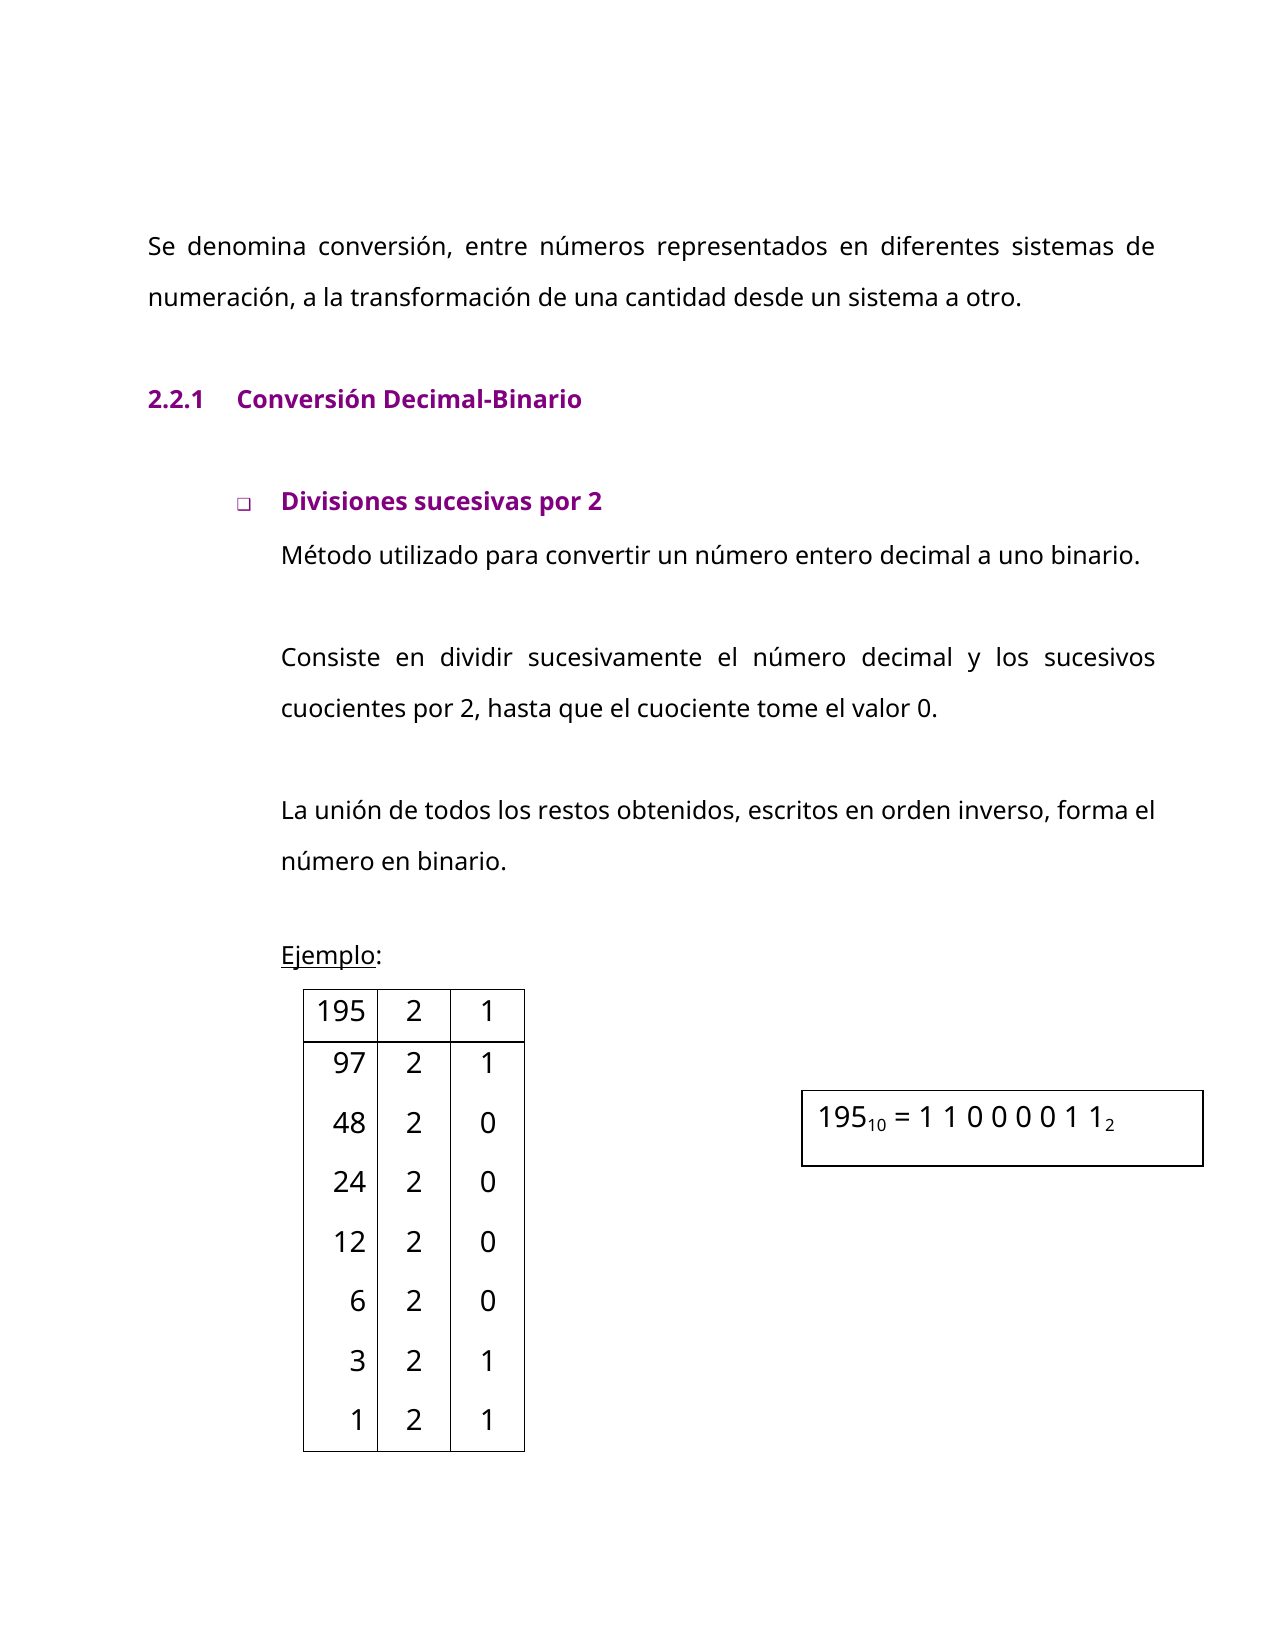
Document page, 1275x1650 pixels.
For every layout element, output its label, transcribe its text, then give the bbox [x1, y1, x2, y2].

table_cell 97 48 24 12 6 3 1 0 [304, 1043, 377, 1451]
table_header 2 [378, 990, 450, 1041]
text Se denomina conversión, entre números representados en diferentes sistemas de numeración, a la transformación de una cantidad desde un sistema a otro. [148, 228, 1157, 313]
list Divisiones sucesivas por 2 [236, 483, 1157, 520]
table_header 195 [304, 990, 377, 1041]
text Ejemplo: [281, 938, 1157, 972]
text Método utilizado para convertir un número entero decimal a uno binario. [281, 538, 1157, 572]
text 2.2.1 Conversión Decimal-Binario [148, 381, 1157, 415]
text Consiste en dividir sucesivamente el número decimal y los sucesivos cuocientes por 2, hasta que el cuociente tome el valor 0. [281, 640, 1157, 725]
text La unión de todos los restos obtenidos, escritos en orden inverso, forma el número en binario. [281, 793, 1157, 878]
table_header 1 [451, 990, 524, 1041]
table_cell 2 2 2 2 2 2 2 [378, 1043, 450, 1451]
table_cell 1 0 0 0 0 1 1 [451, 1043, 524, 1451]
